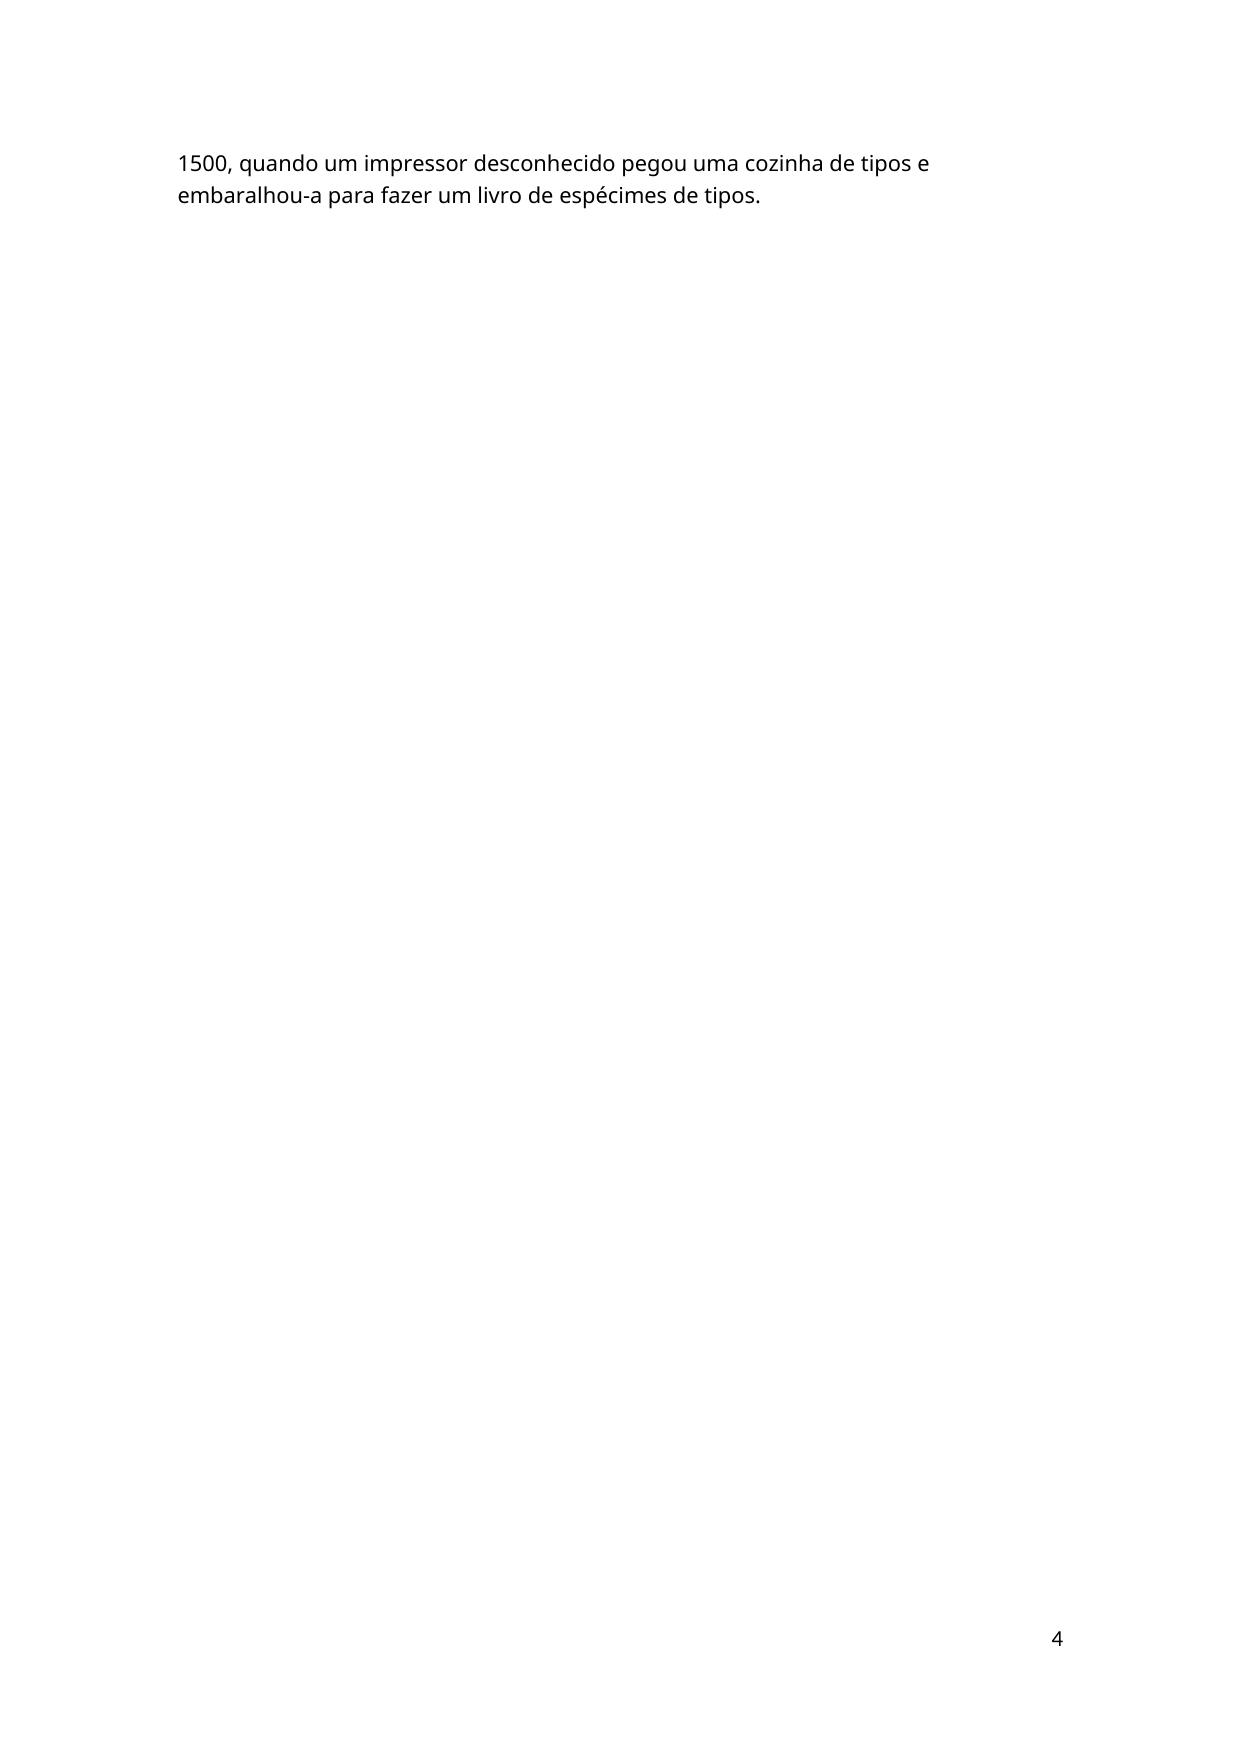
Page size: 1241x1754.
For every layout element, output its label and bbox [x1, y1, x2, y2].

text [177, 148, 1063, 209]
